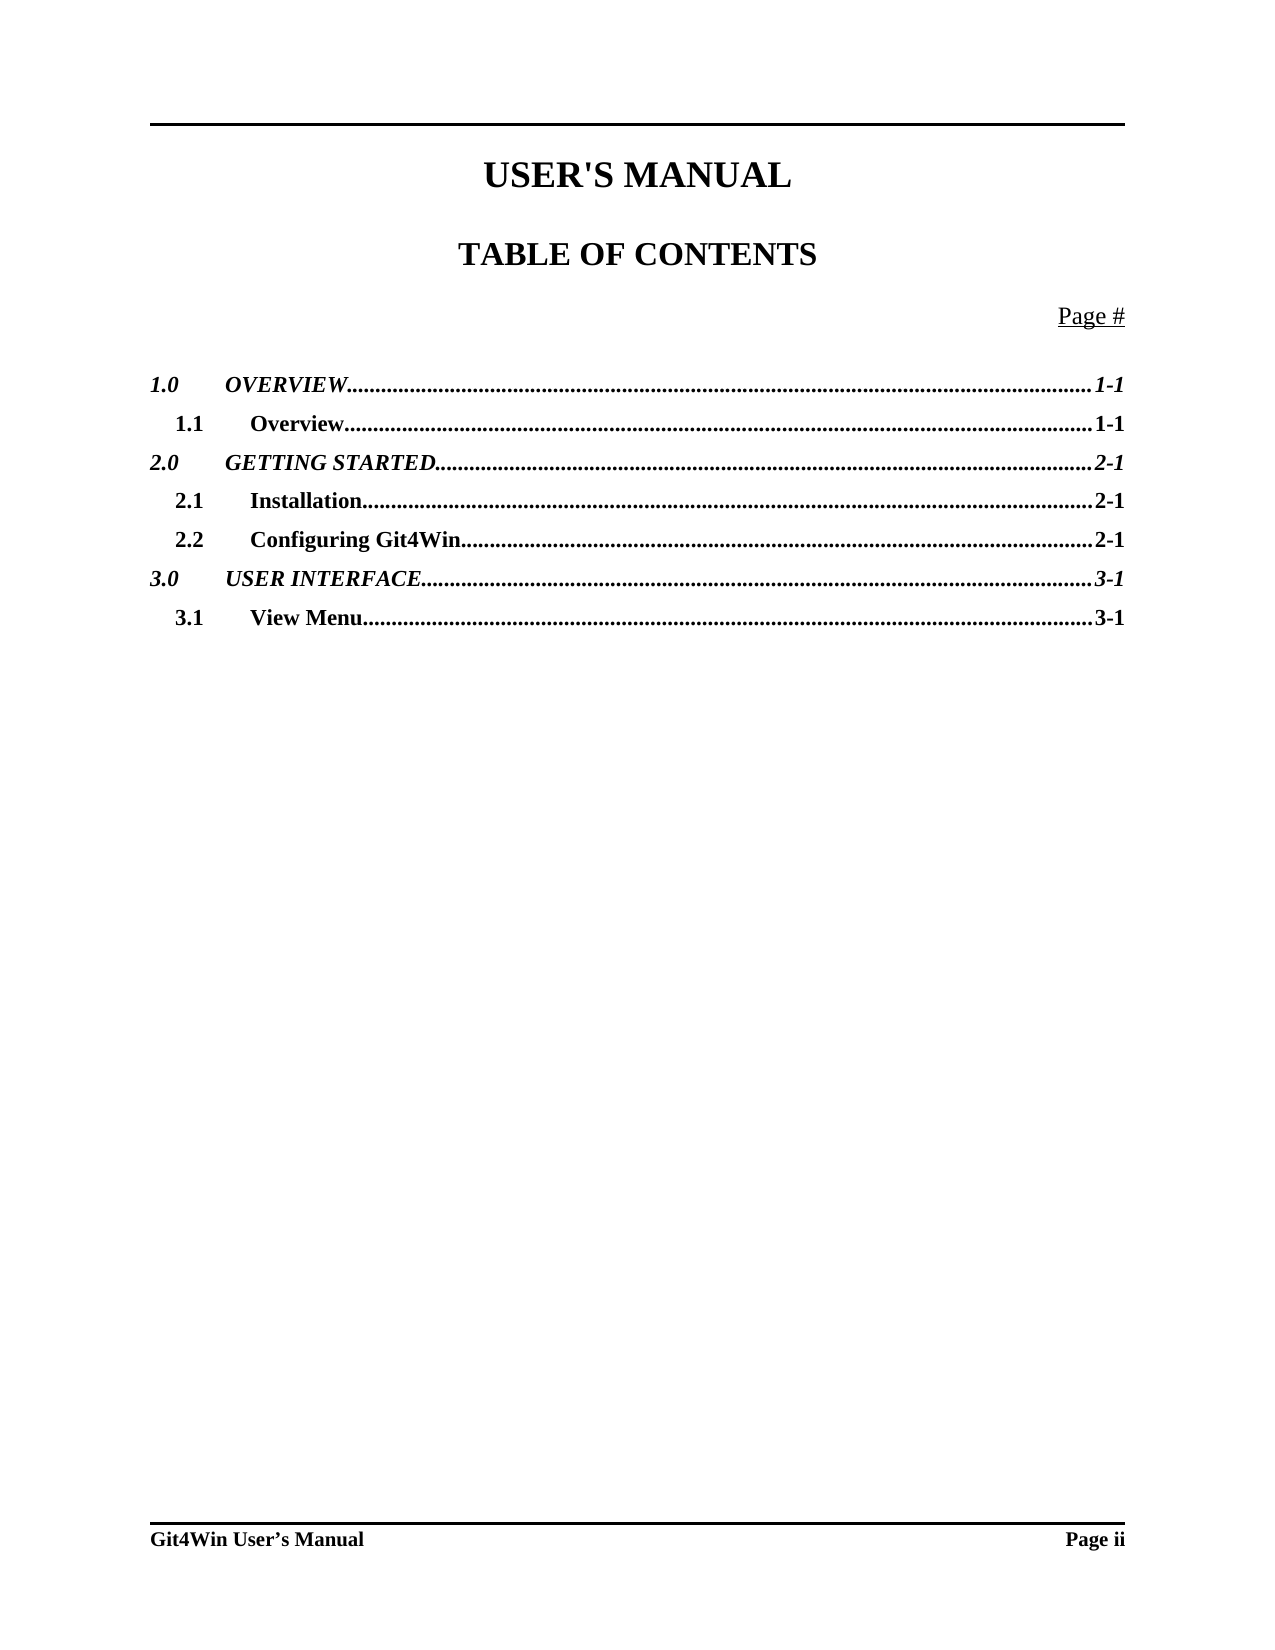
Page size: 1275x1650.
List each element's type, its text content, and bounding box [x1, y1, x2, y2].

text Page # [150, 301, 1125, 330]
text 1.0 OVERVIEW 1-1 [150, 371, 1125, 397]
text TABLE OF CONTENTS [150, 234, 1125, 272]
text 2.1 Installation 2-1 [175, 487, 1125, 514]
text 1.1 Overview 1-1 [175, 410, 1125, 436]
text 3.0 USER INTERFACE 3-1 [150, 565, 1125, 592]
text 3.1 View Menu 3-1 [175, 604, 1125, 630]
text 2.2 Configuring Git4Win 2-1 [175, 526, 1125, 553]
text 2.0 GETTING STARTED 2-1 [150, 449, 1125, 475]
text USER'S MANUAL [150, 152, 1125, 196]
